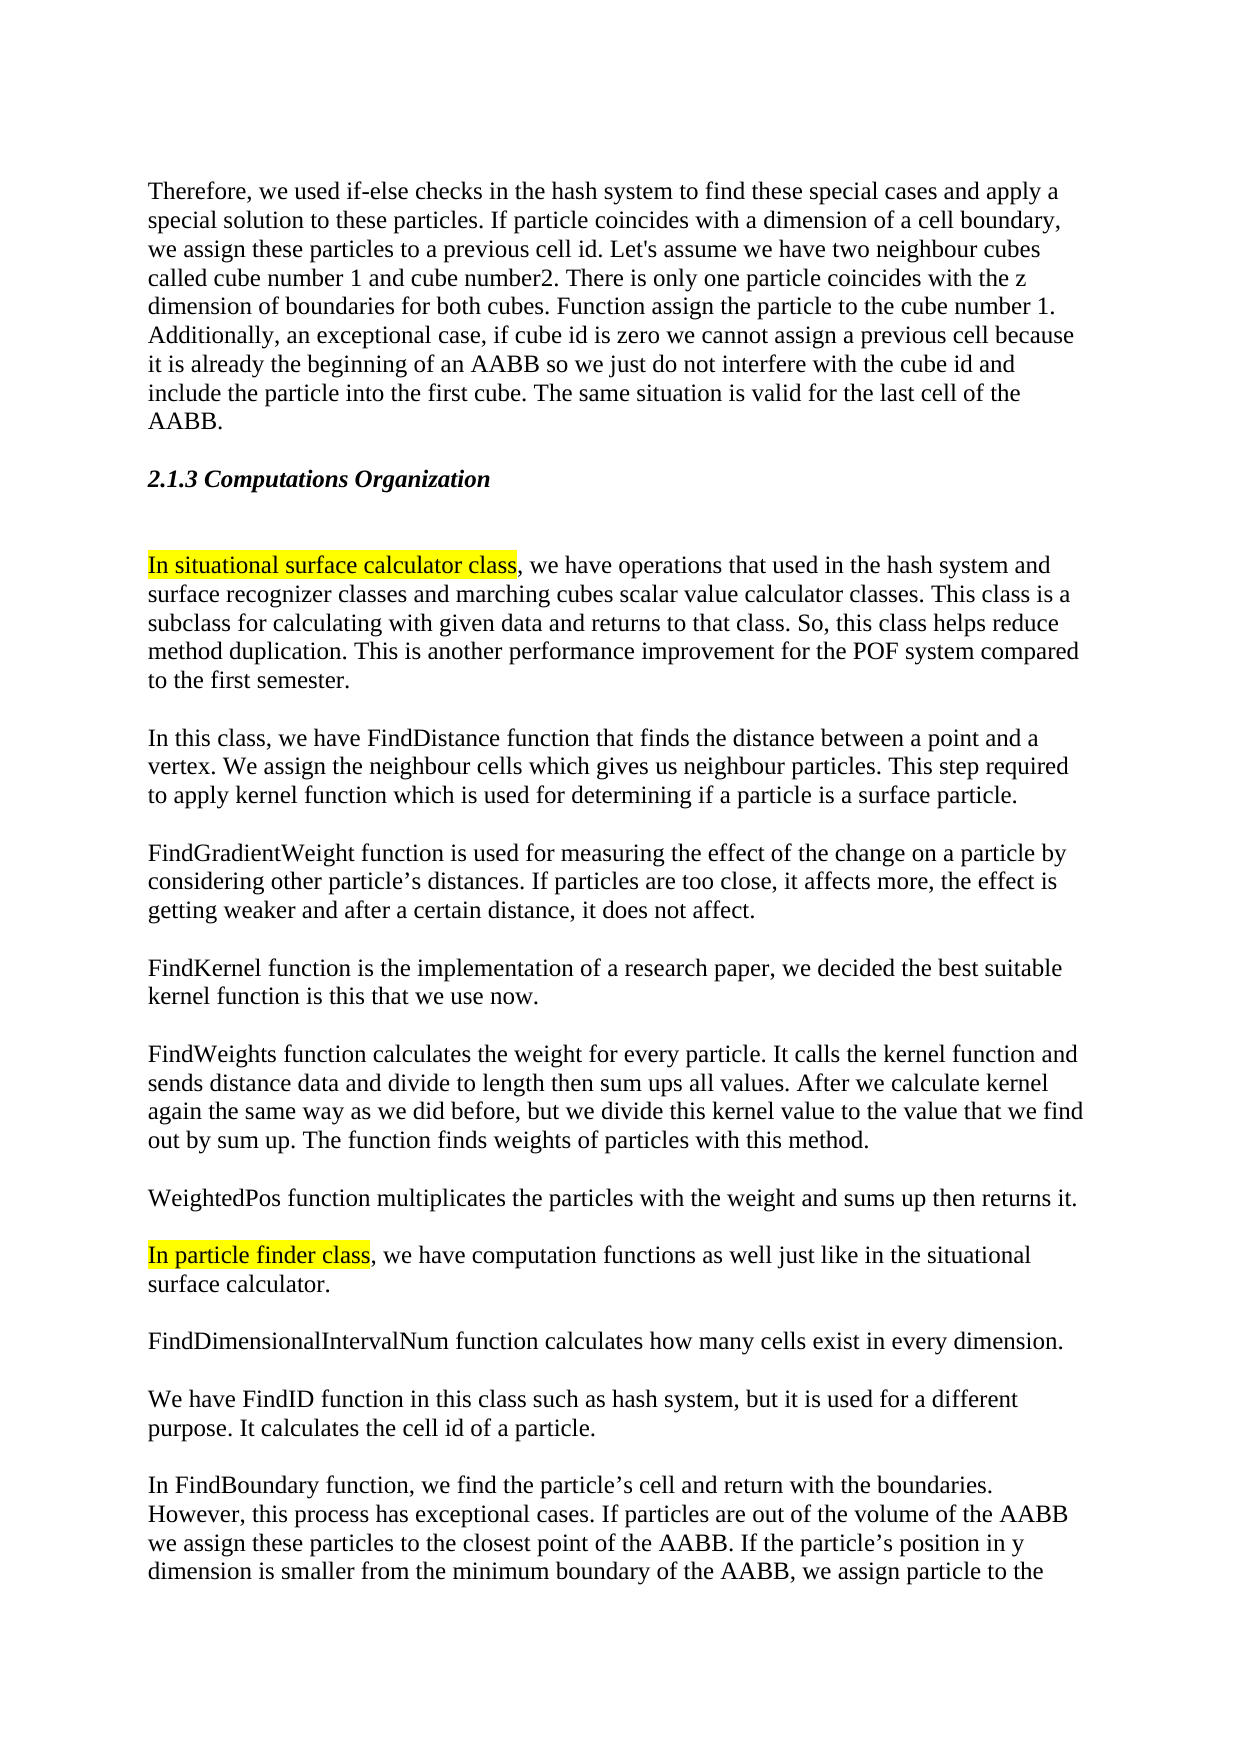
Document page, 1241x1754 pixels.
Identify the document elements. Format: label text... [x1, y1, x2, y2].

text In particle finder class, we have computation functions as well just like in the situational surface calculator. [148, 1240, 1093, 1298]
text WeightedPos function multiplicates the particles with the weight and sums up then returns it. [148, 1183, 1093, 1211]
text In situational surface calculator class, we have operations that used in the hash system and surface recognizer classes and marching cubes scalar value calculator classes. This class is a subclass for calculating with given data and returns to that class. So, this class helps reduce method duplication. This is another performance improvement for the POF system compared to the first semester. [148, 550, 1093, 694]
text Therefore, we used if-else checks in the hash system to find these special cases and apply a special solution to these particles. If particle coincides with a dimension of a cell boundary, we assign these particles to a previous cell id. Let's assume we have two neighbour cubes called cube number 1 and cube number2. There is only one particle coincides with the z dimension of boundaries for both cubes. Function assign the particle to the cube number 1. Additionally, an exceptional case, if cube id is zero we cannot assign a previous cell because it is already the beginning of an AABB so we just do not interfere with the cube id and include the particle into the first cube. The same situation is valid for the last cell of the AABB. [148, 176, 1093, 435]
text In this class, we have FindDistance function that finds the distance between a point and a vertex. We assign the neighbour cells which gives us neighbour particles. This step required to apply kernel function which is used for determining if a particle is a surface particle. [148, 723, 1093, 809]
text FindKernel function is the implementation of a research paper, we decided the best suitable kernel function is this that we use now. [148, 953, 1093, 1010]
text FindGradientWeight function is used for measuring the effect of the change on a particle by considering other particle’s distances. If particles are too close, it affects more, the effect is getting weaker and after a certain distance, it does not affect. [148, 838, 1093, 924]
text FindWeights function calculates the weight for every particle. It calls the kernel function and sends distance data and divide to length then sum ups all values. After we calculate kernel again the same way as we did before, but we divide this kernel value to the value that we find out by sum up. The function finds weights of particles with this method. [148, 1039, 1093, 1154]
text We have FindID function in this class such as hash system, but it is used for a different purpose. It calculates the cell id of a particle. [148, 1384, 1093, 1441]
text 2.1.3 Computations Organization [148, 464, 1093, 493]
text FindDimensionalIntervalNum function calculates how many cells exist in every dimension. [148, 1326, 1093, 1355]
